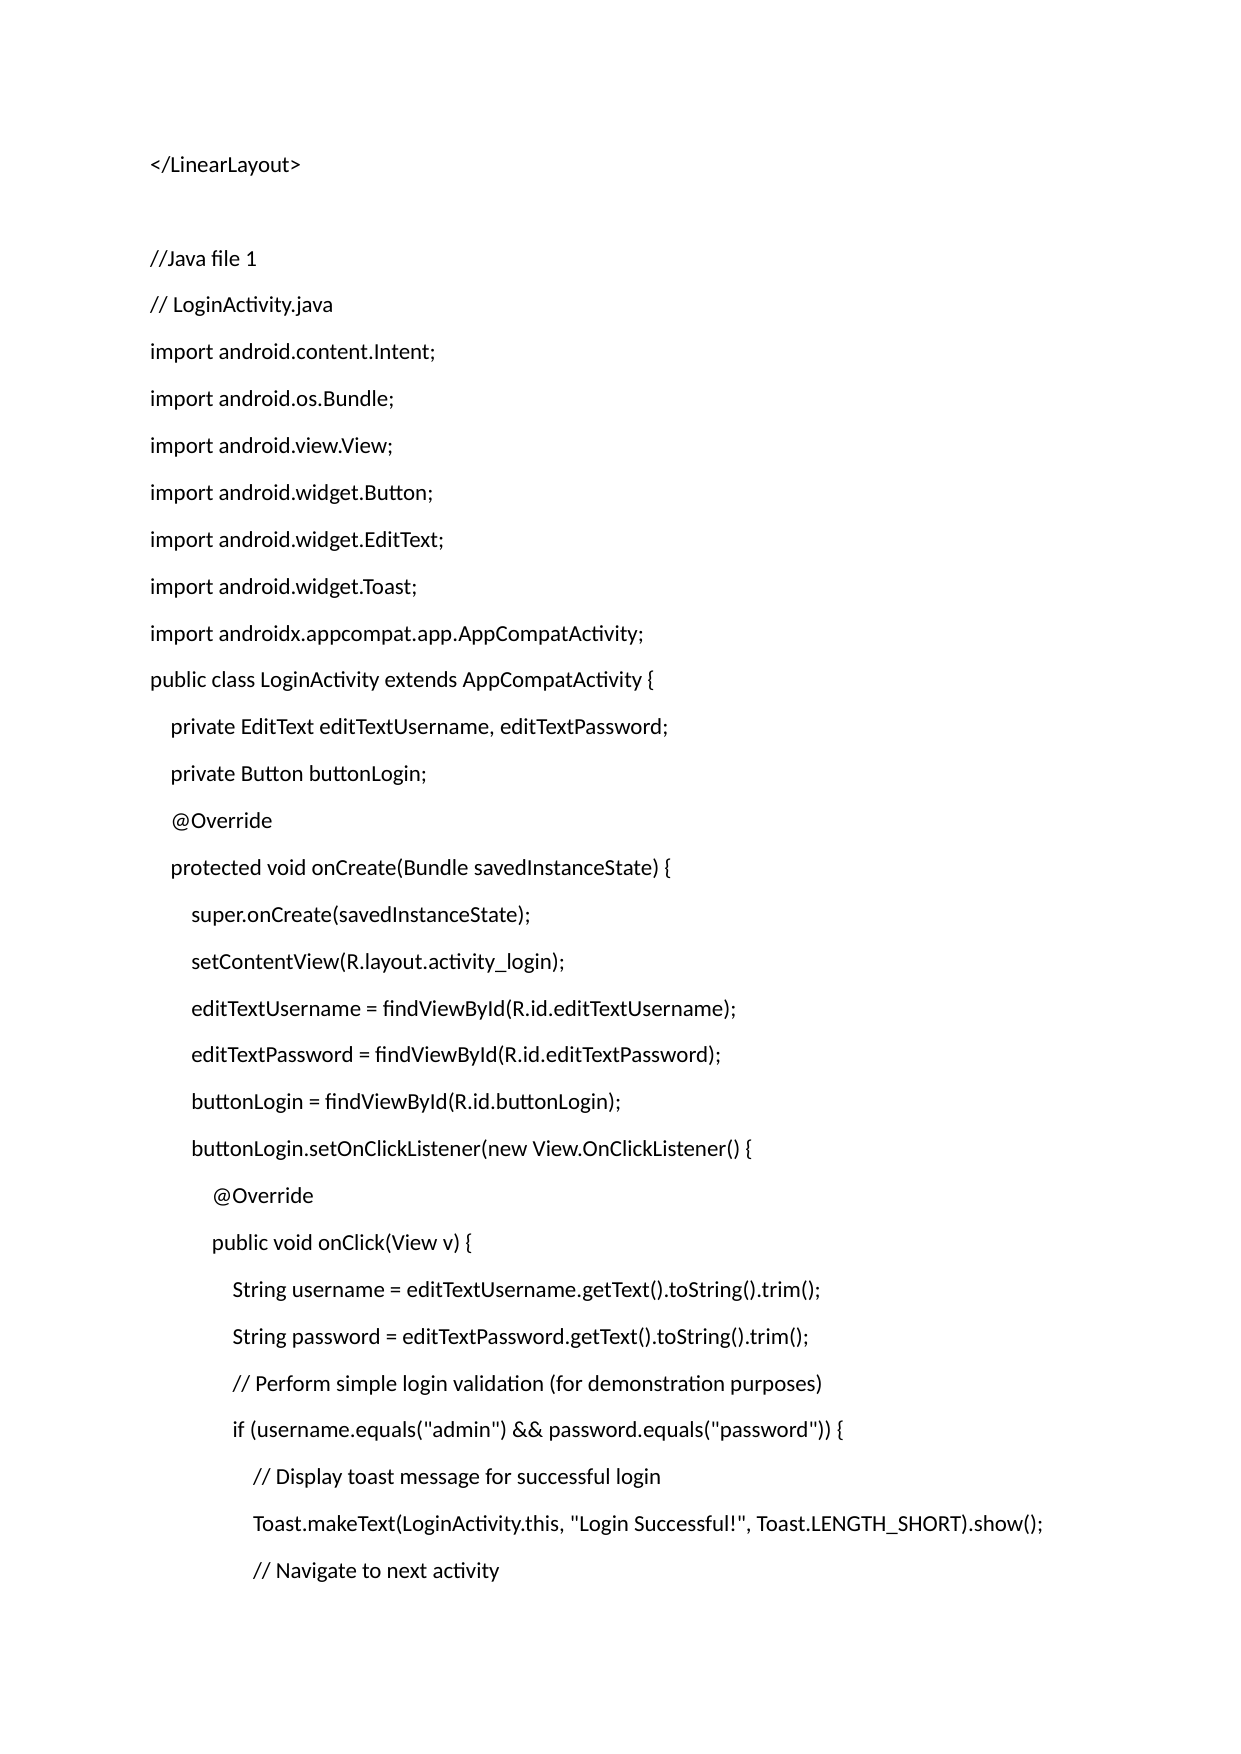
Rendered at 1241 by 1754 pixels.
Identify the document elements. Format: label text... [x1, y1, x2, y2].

text import android.content.Intent; [150, 337, 1090, 366]
text import android.os.Bundle; [150, 384, 1090, 412]
text // Navigate to next activity [150, 1556, 1090, 1584]
text // Display toast message for successful login [150, 1462, 1090, 1491]
text import android.widget.Button; [150, 478, 1090, 506]
text import android.view.View; [150, 431, 1090, 459]
text String username = editTextUsername.getText().toString().trim(); [150, 1275, 1090, 1303]
text if (username.equals("admin") && password.equals("password")) { [150, 1416, 1090, 1444]
text String password = editTextPassword.getText().toString().trim(); [150, 1322, 1090, 1350]
text import androidx.appcompat.app.AppCompatActivity; [150, 619, 1090, 647]
text import android.widget.EditText; [150, 525, 1090, 553]
text buttonLogin.setOnClickListener(new View.OnClickListener() { [150, 1134, 1090, 1162]
text buttonLogin = findViewById(R.id.buttonLogin); [150, 1087, 1090, 1116]
text public class LoginActivity extends AppCompatActivity { [150, 666, 1090, 694]
text </LinearLayout> [150, 150, 1090, 178]
text Toast.makeText(LoginActivity.this, "Login Successful!", Toast.LENGTH_SHORT).show(); [150, 1509, 1090, 1537]
text // Perform simple login validation (for demonstration purposes) [150, 1369, 1090, 1397]
text //Java file 1 [150, 244, 1090, 272]
text @Override [150, 1181, 1090, 1209]
text public void onClick(View v) { [150, 1228, 1090, 1256]
text protected void onCreate(Bundle savedInstanceState) { [150, 853, 1090, 881]
text setContentView(R.layout.activity_login); [150, 947, 1090, 975]
text @Override [150, 806, 1090, 834]
text private EditText editTextUsername, editTextPassword; [150, 712, 1090, 741]
text import android.widget.Toast; [150, 572, 1090, 600]
text super.onCreate(savedInstanceState); [150, 900, 1090, 928]
text editTextPassword = findViewById(R.id.editTextPassword); [150, 1041, 1090, 1069]
text private Button buttonLogin; [150, 759, 1090, 787]
text editTextUsername = findViewById(R.id.editTextUsername); [150, 994, 1090, 1022]
text // LoginActivity.java [150, 291, 1090, 319]
